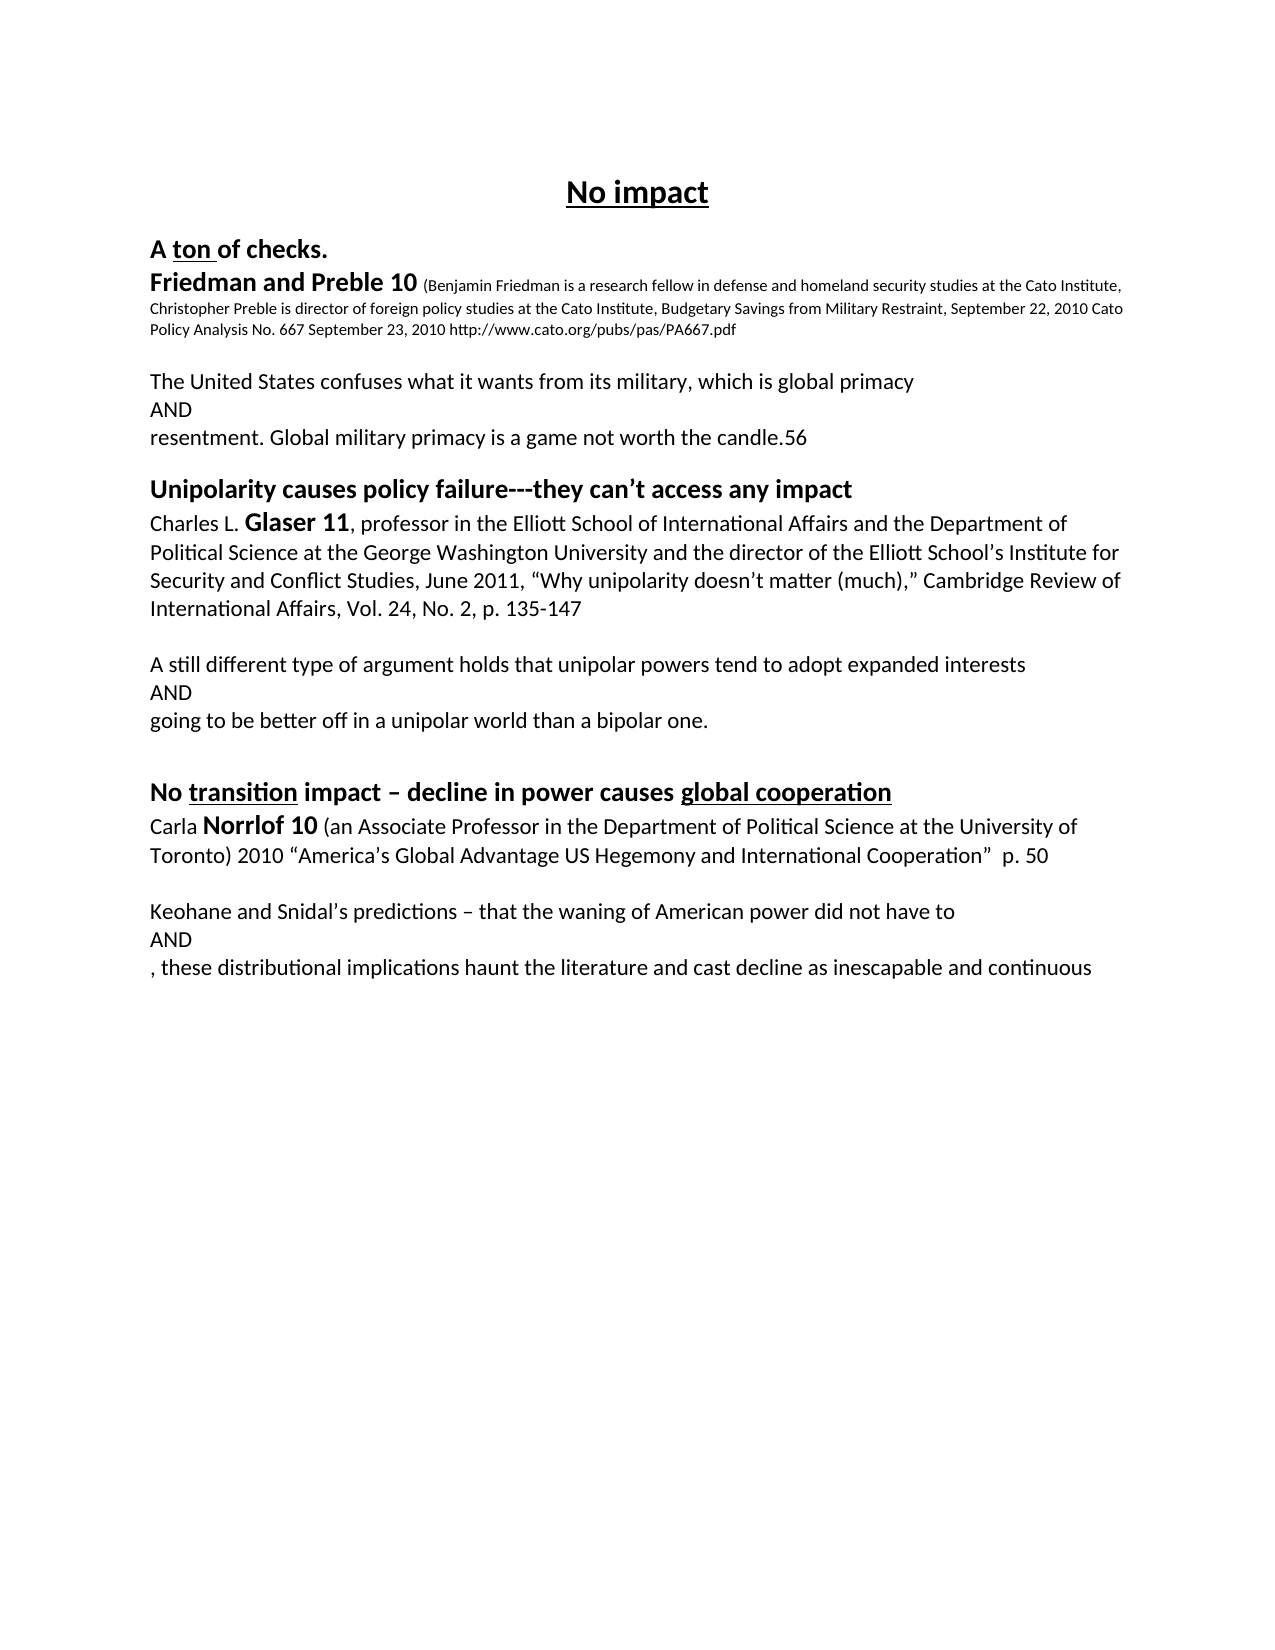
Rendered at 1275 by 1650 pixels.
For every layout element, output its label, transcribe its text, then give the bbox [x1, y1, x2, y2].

text AND [150, 678, 1125, 706]
text , these distributional implications haunt the literature and cast decline as inescapable and continuous [150, 953, 1125, 981]
text going to be better off in a unipolar world than a bipolar one. [150, 706, 1125, 734]
subtitle No impact [150, 171, 1125, 212]
text Keohane and Snidal’s predictions – that the waning of American power did not have to [150, 897, 1125, 925]
text AND [150, 395, 1125, 423]
subtitle No transition impact – decline in power causes global cooperation [150, 775, 1125, 808]
text Friedman and Preble 10 (Benjamin Friedman is a research fellow in defense and homeland security studies at the Cato Institute, Christopher Preble is director of foreign policy studies at the Cato Institute, Budgetary Savings from Military Restraint, September 22, 2010 Cato Policy Analysis No. 667 September 23, 2010 http://www.cato.org/pubs/pas/PA667.pdf [150, 265, 1125, 339]
subtitle A ton of checks. [150, 232, 1125, 265]
text Carla Norrlof 10 (an Associate Professor in the Department of Political Science at the University of Toronto) 2010 “America’s Global Advantage US Hegemony and International Cooperation” p. 50 [150, 808, 1125, 869]
text A still different type of argument holds that unipolar powers tend to adopt expanded interests [150, 650, 1125, 678]
subtitle Unipolarity causes policy failure---they can’t access any impact [150, 472, 1125, 505]
text The United States confuses what it wants from its military, which is global primacy [150, 367, 1125, 395]
text Charles L. Glaser 11, professor in the Elliott School of International Affairs and the Department of Political Science at the George Washington University and the director of the Elliott School’s Institute for Security and Conﬂict Studies, June 2011, “Why unipolarity doesn’t matter (much),” Cambridge Review of International Affairs, Vol. 24, No. 2, p. 135-147 [150, 505, 1125, 622]
text resentment. Global military primacy is a game not worth the candle.56 [150, 423, 1125, 451]
text AND [150, 925, 1125, 953]
